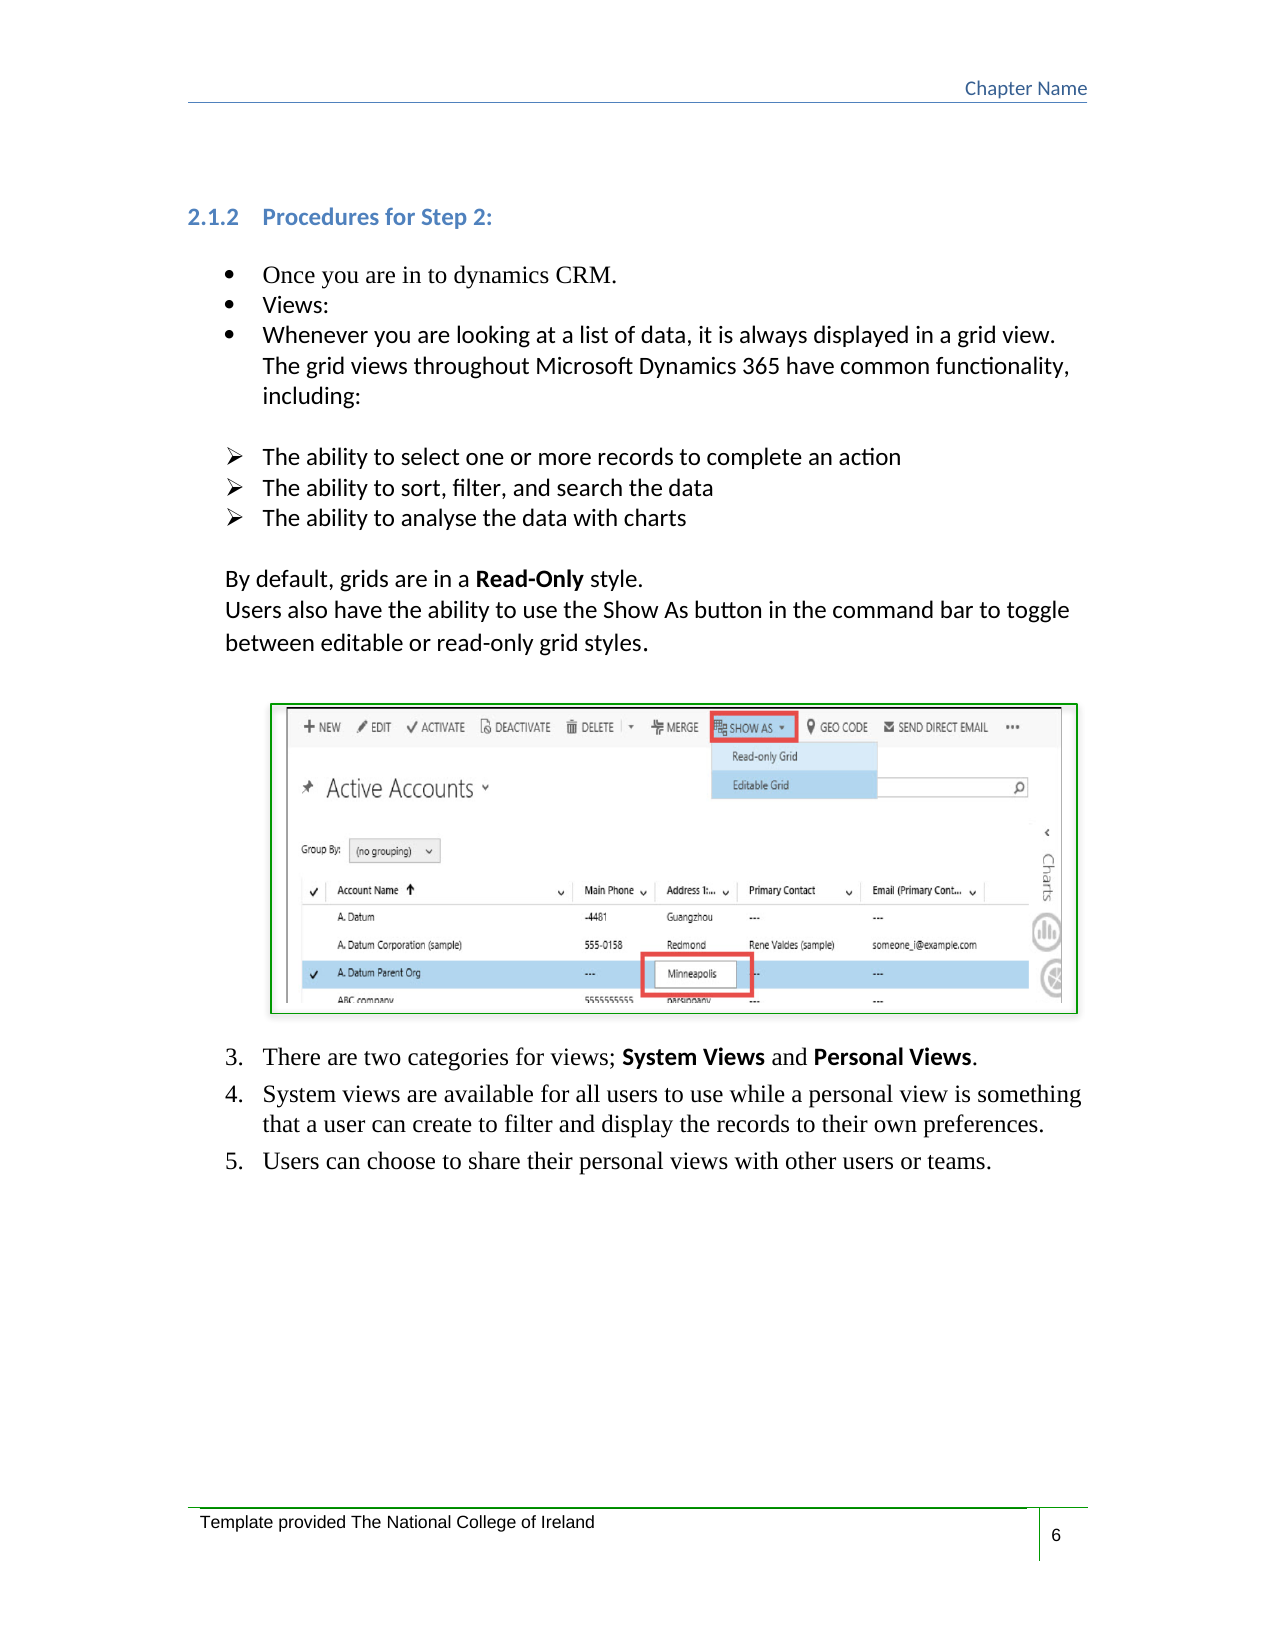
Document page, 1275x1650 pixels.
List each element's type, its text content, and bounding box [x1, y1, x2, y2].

list The ability to sort, filter, and search the data [225, 472, 1087, 503]
text System views are available for all users to use while a personal view is something that a user can create to filter and display the records to their own preferences. [225, 1079, 1087, 1138]
text Users also have the ability to use the Show As button in the command bar to toggle between editable or read-only grid styles. [225, 594, 1087, 659]
picture [286, 707, 1062, 1003]
text Users can choose to share their personal views with other users or teams. [225, 1146, 1087, 1174]
list Whenever you are looking at a list of data, it is always displayed in a grid view. The grid views throughout Microsoft Dynamics 365 have common functionality, including: [225, 319, 1087, 411]
text There are two categories for views; System Views and Personal Views. [225, 1041, 1087, 1072]
list The ability to select one or more records to complete an action [225, 442, 1087, 472]
list The ability to analyse the data with charts [225, 503, 1087, 533]
list Views: [225, 289, 1087, 319]
text By default, grids are in a Read-Only style. [225, 564, 1087, 594]
list Once you are in to dynamics CRM. [225, 260, 1087, 289]
subtitle Procedures for Step 2: [187, 201, 1087, 231]
